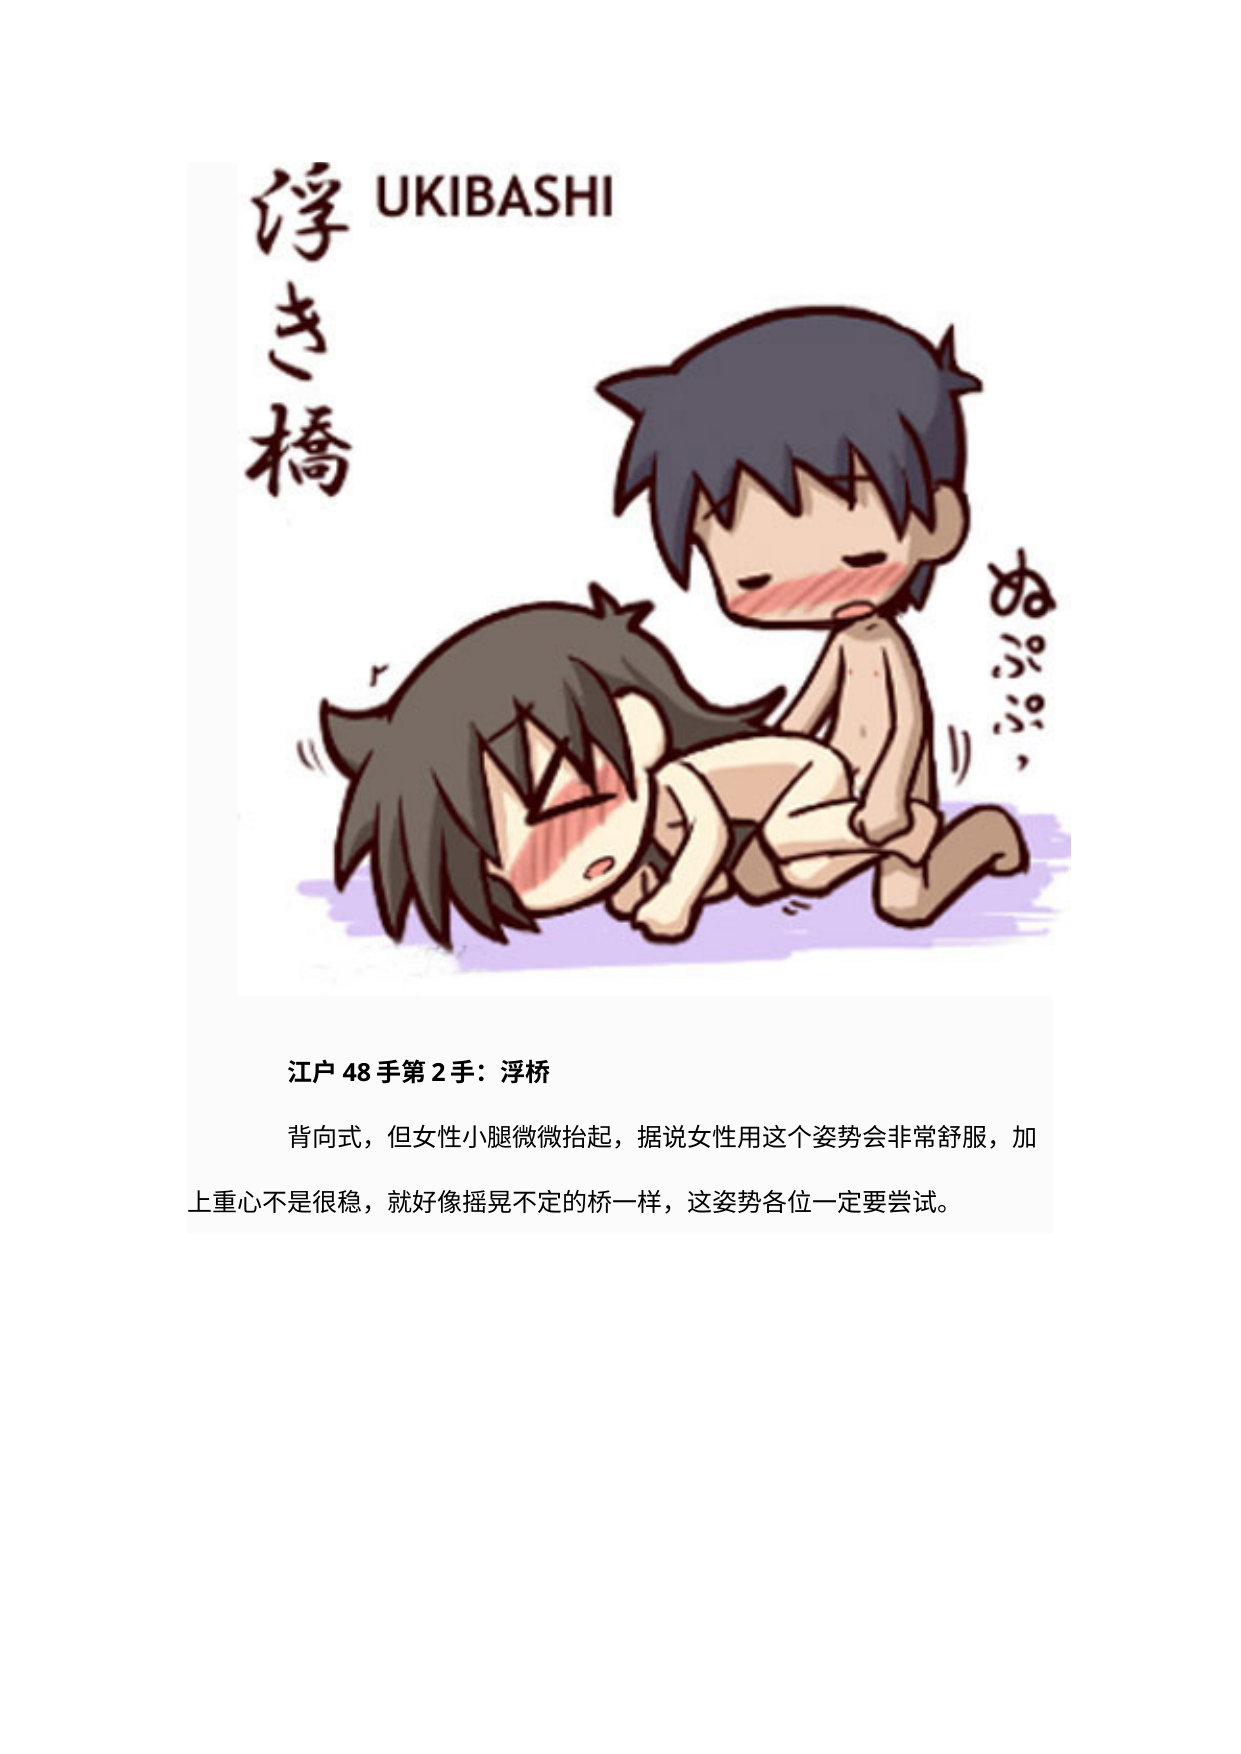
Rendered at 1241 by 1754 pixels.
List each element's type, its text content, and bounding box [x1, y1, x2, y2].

text 背向式，但女性小腿微微抬起，据说女性用这个姿势会非常舒服，加上重心不是很稳，就好像摇晃不定的桥一样，这姿势各位一定要尝试。 [187, 1103, 1053, 1233]
text 江户48手第2手：浮桥 [187, 1038, 1053, 1103]
picture [237, 162, 1071, 996]
